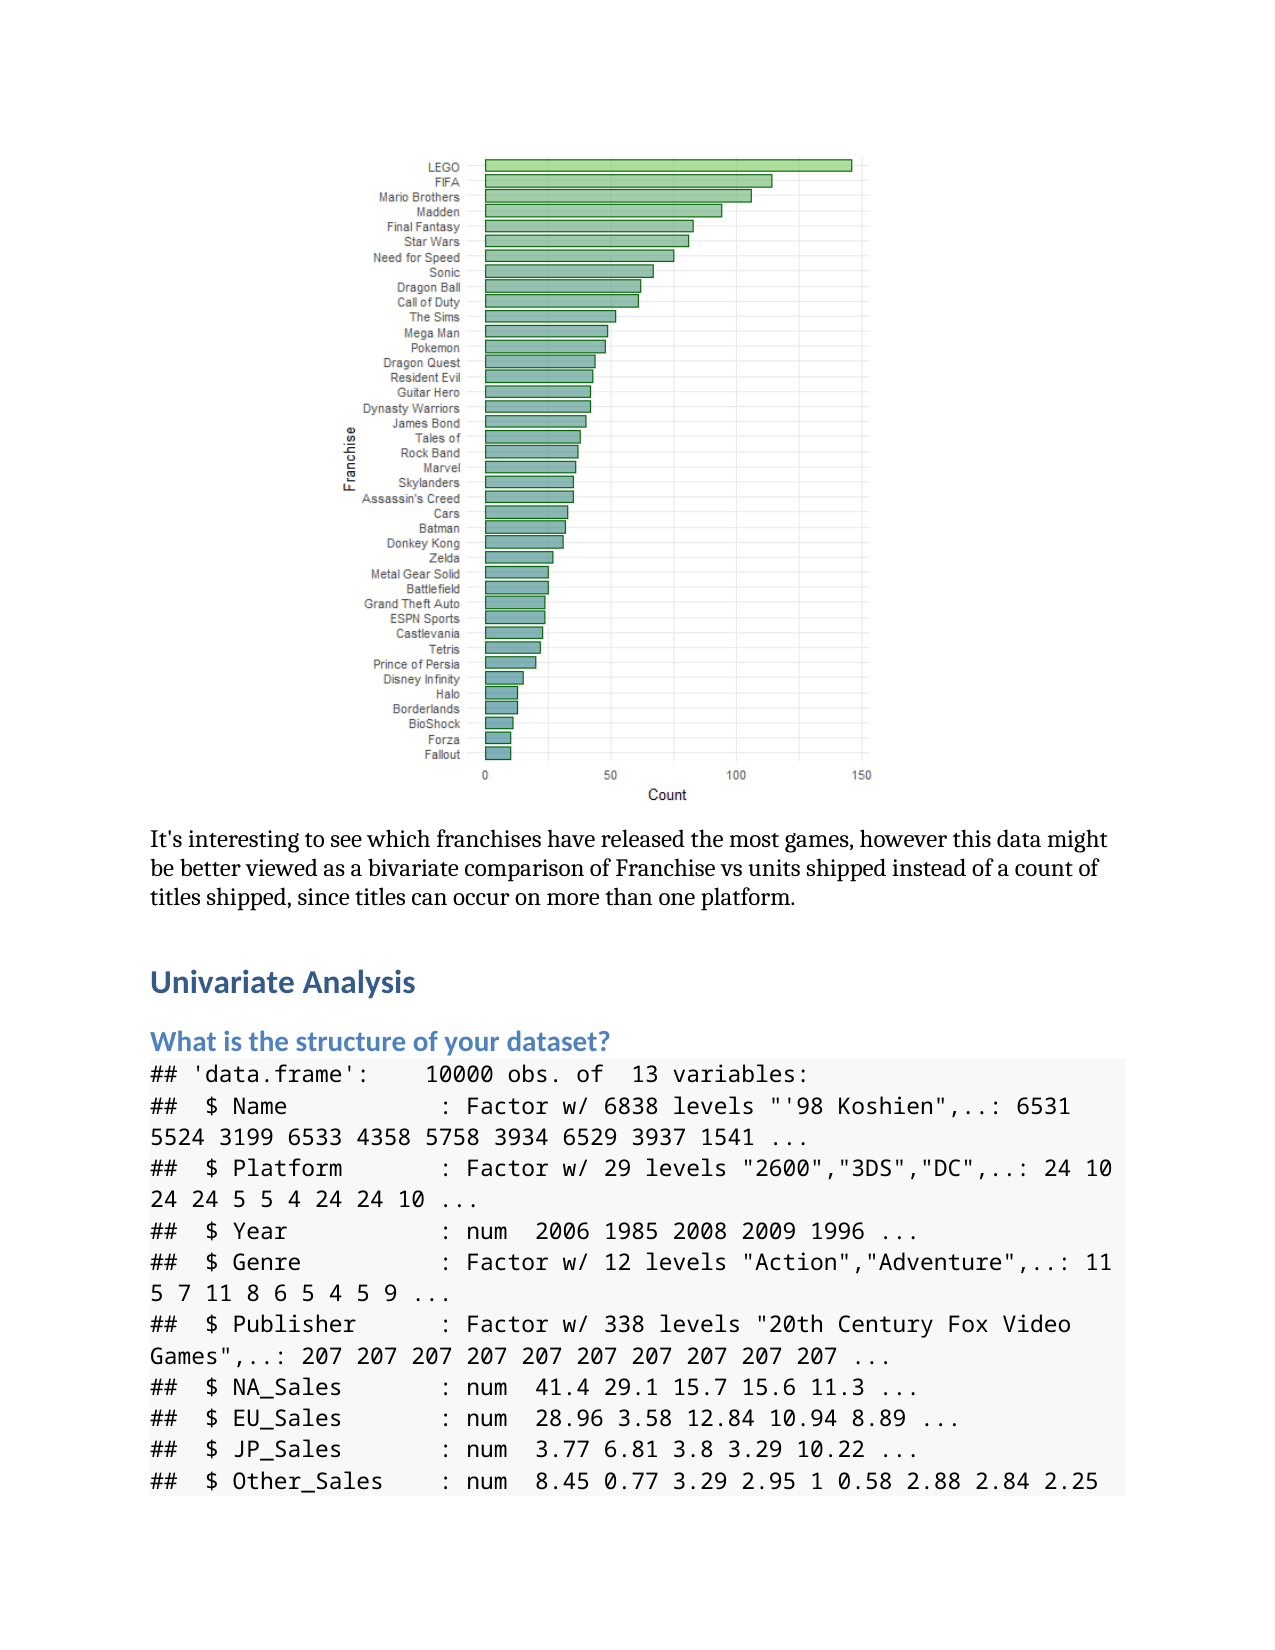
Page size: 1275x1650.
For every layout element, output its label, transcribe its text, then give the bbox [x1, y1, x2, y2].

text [150, 1058, 1125, 1496]
subtitle Univariate Analysis [150, 961, 1125, 1002]
text It's interesting to see which franchises have released the most games, however this data might be better viewed as a bivariate comparison of Franchise vs units shipped instead of a count of titles shipped, since titles can occur on more than one platform. [150, 825, 1125, 911]
picture [168, 150, 1044, 807]
subtitle What is the structure of your dataset? [150, 1023, 1125, 1058]
